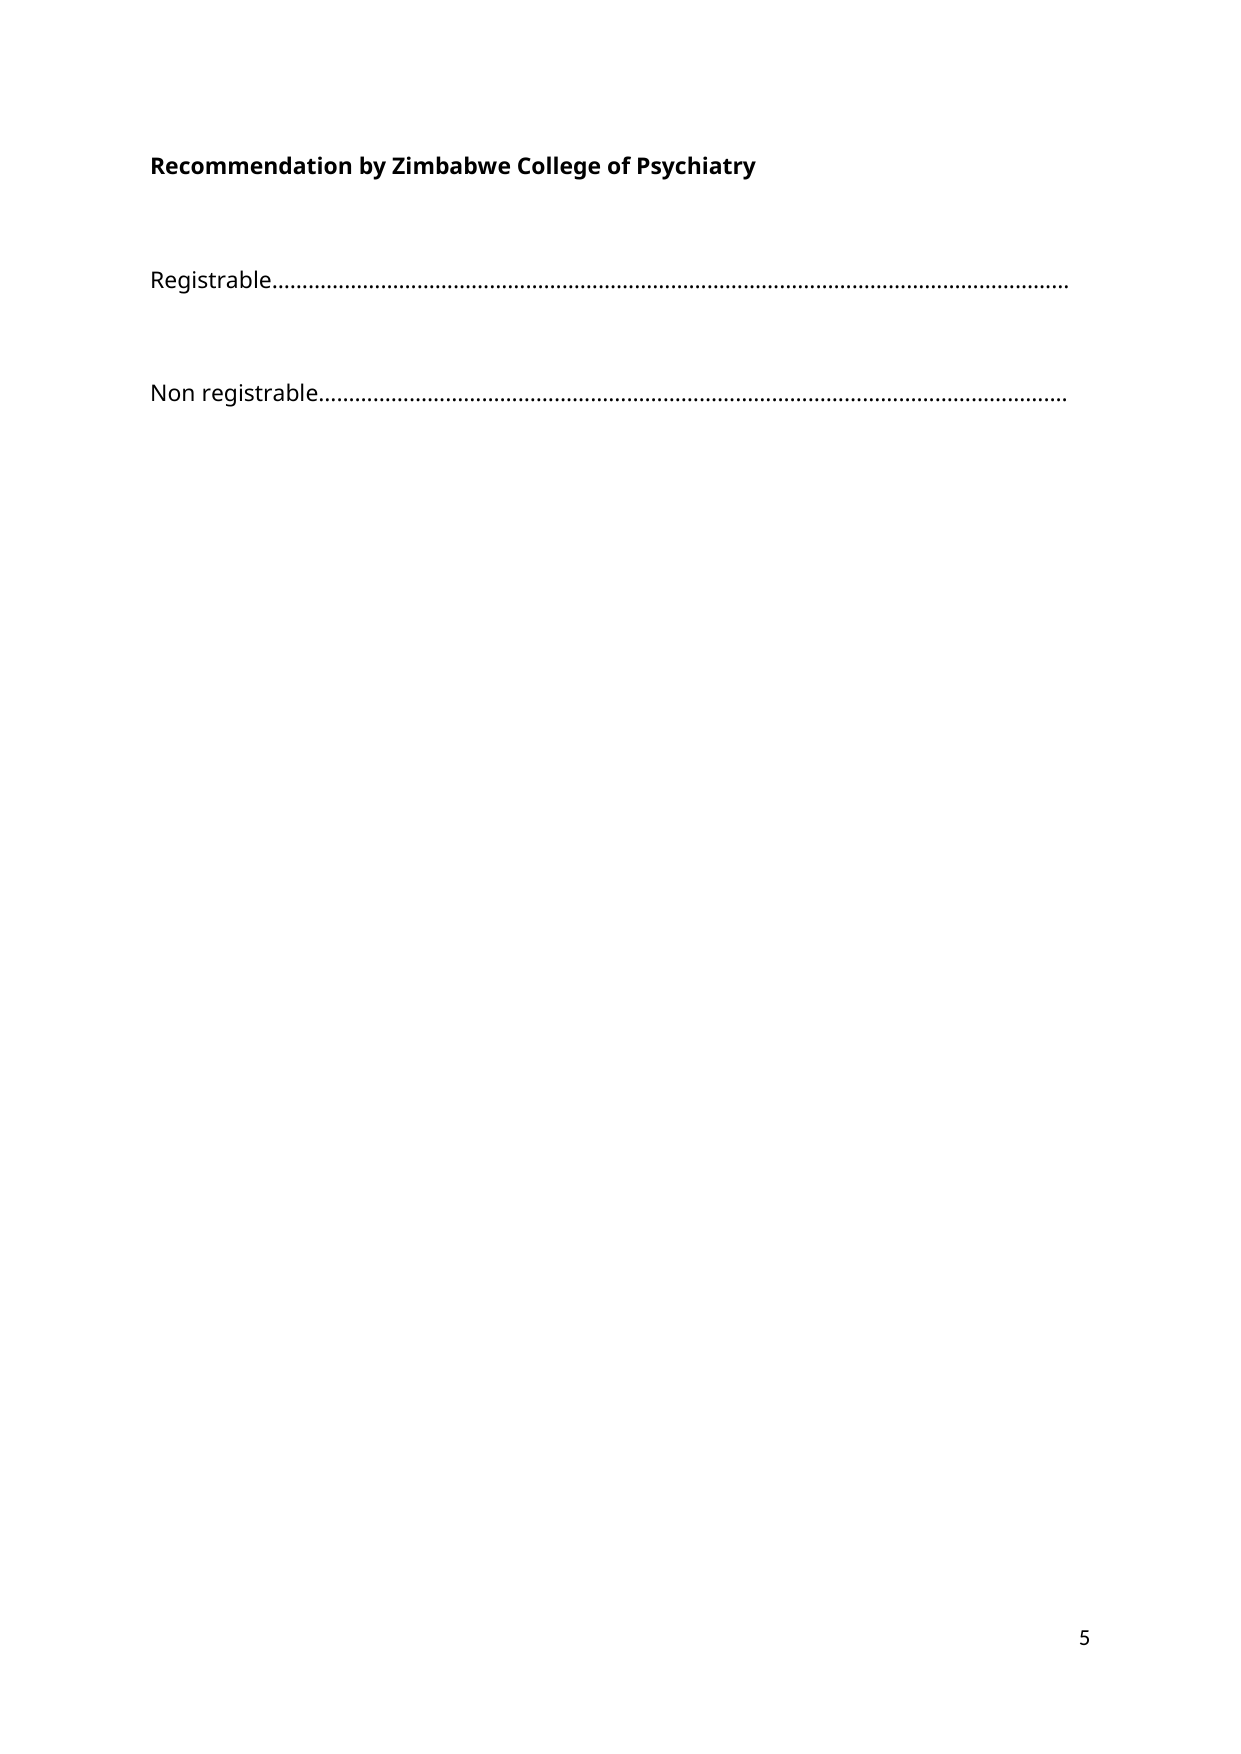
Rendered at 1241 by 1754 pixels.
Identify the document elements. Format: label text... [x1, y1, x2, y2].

text Non registrable……………………………………………………………………………………………………………. [150, 377, 1090, 408]
text Recommendation by Zimbabwe College of Psychiatry [150, 150, 1090, 181]
text Registrable…………………………………………………………………………………………………………………… [150, 263, 1090, 295]
